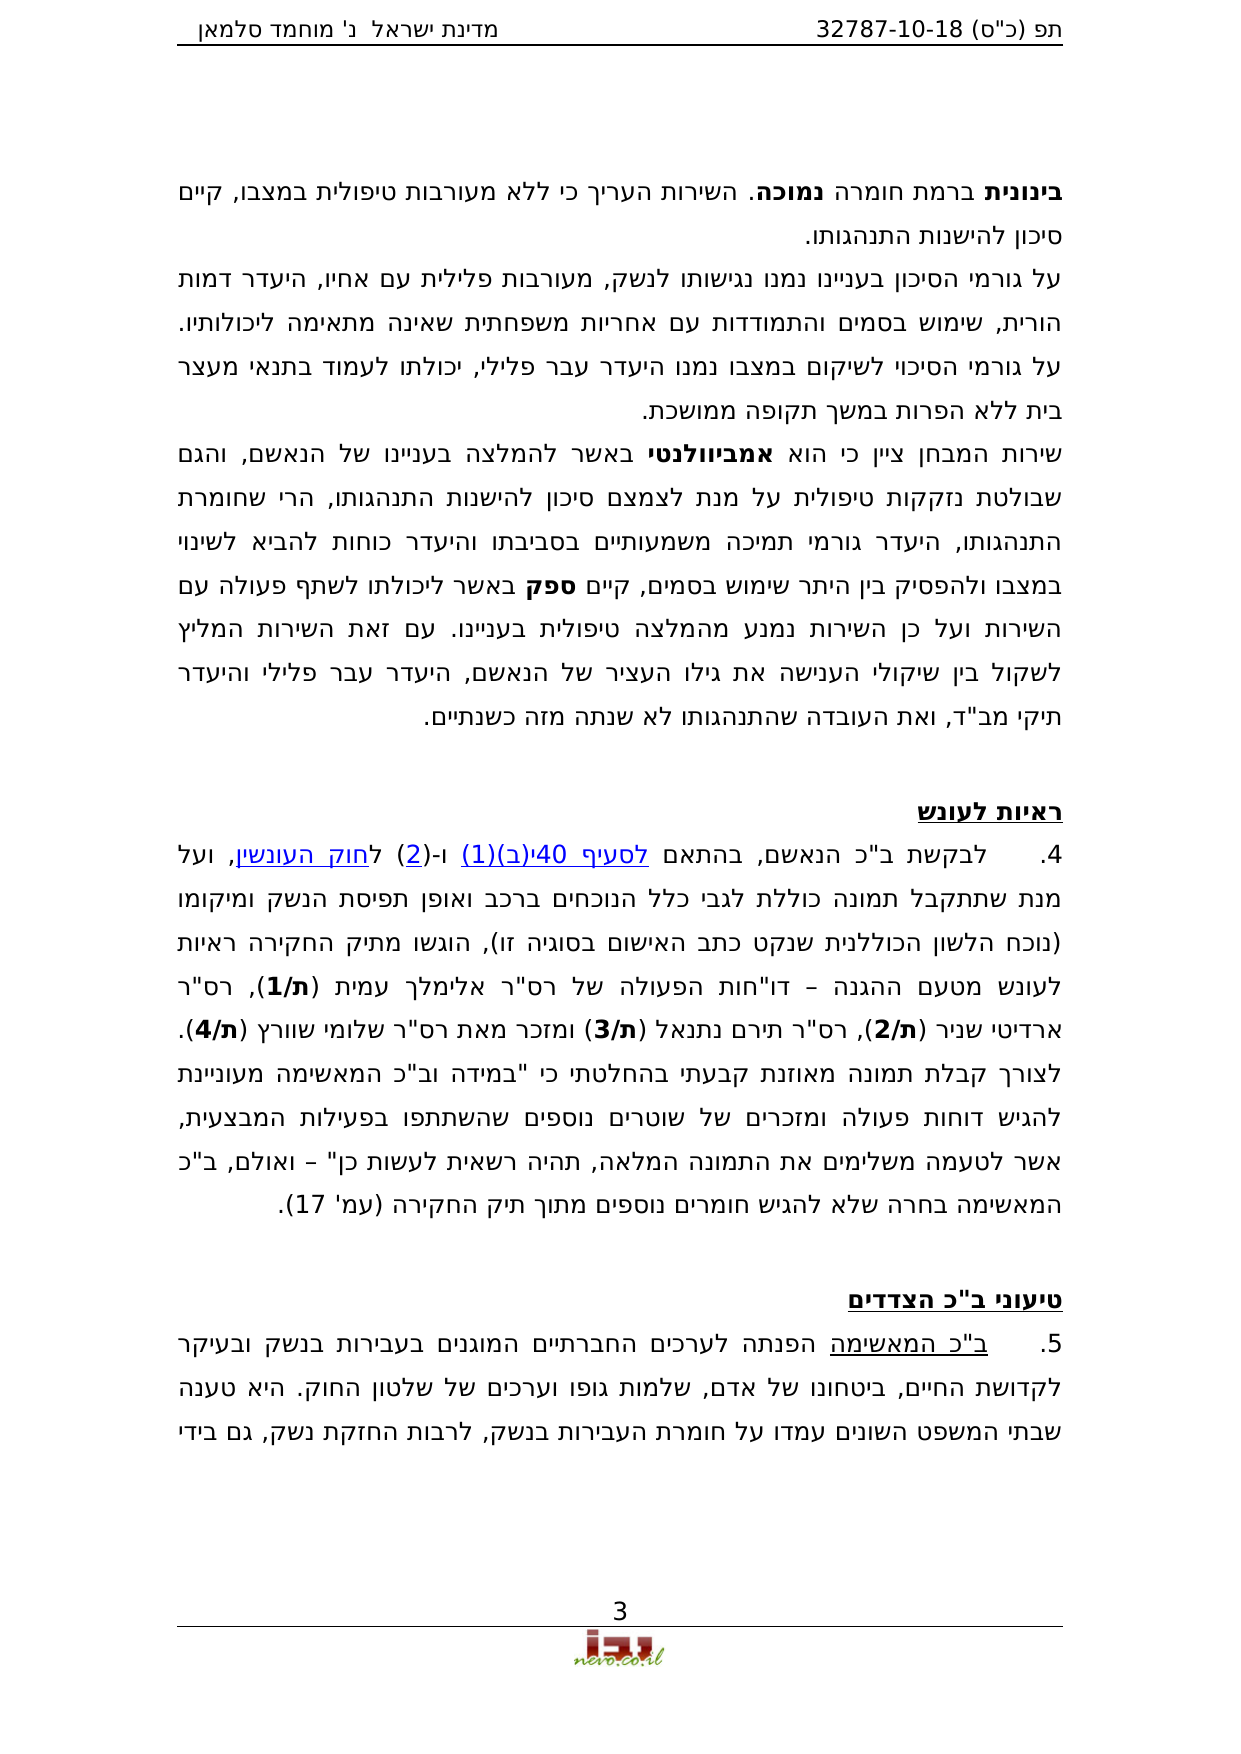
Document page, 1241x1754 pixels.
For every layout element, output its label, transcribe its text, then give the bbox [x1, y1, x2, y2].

text על גורמי הסיכון בעניינו נמנו נגישותו לנשק, מעורבות פלילית עם אחיו, היעדר דמות הורית, שימוש בסמים והתמודדות עם אחריות משפחתית שאינה מתאימה ליכולותיו. על גורמי הסיכוי לשיקום במצבו נמנו היעדר עבר פלילי, יכולתו לעמוד בתנאי מעצר בית ללא הפרות במשך תקופה ממושכת. [177, 265, 1063, 425]
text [177, 1329, 1063, 1446]
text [177, 177, 1063, 250]
text טיעוני ב"כ הצדדים [177, 1286, 1063, 1315]
text 4. לבקשת ב"כ הנאשם, בהתאם לסעיף 40י(ב)(1) ו-(2) לחוק העונשין, ועל מנת שתתקבל תמונה כוללת לגבי כלל הנוכחים ברכב ואופן תפיסת הנשק ומיקומו (נוכח הלשון הכוללנית שנקט כתב האישום בסוגיה זו), הוגשו מתיק החקירה ראיות לעונש מטעם ההגנה – דו"חות הפעולה של רס"ר אלימלך עמית (ת/1), רס"ר ארדיטי שניר (ת/2), רס"ר תירם נתנאל (ת/3) ומזכר מאת רס"ר שלומי שוורץ (ת/4). לצורך קבלת תמונה מאוזנת קבעתי בהחלטתי כי "במידה וב"כ המאשימה מעוניינת להגיש דוחות פעולה ומזכרים של שוטרים נוספים שהשתתפו בפעילות המבצעית, אשר לטעמה משלימים את התמונה המלאה, תהיה רשאית לעשות כן" – ואולם, ב"כ המאשימה בחרה שלא להגיש חומרים נוספים מתוך תיק החקירה (עמ' 17). [177, 841, 1063, 1220]
picture [574, 1629, 666, 1667]
text שירות המבחן ציין כי הוא אמביוולנטי באשר להמלצה בעניינו של הנאשם, והגם שבולטת נזקקות טיפולית על מנת לצמצם סיכון להישנות התנהגותו, הרי שחומרת התנהגותו, היעדר גורמי תמיכה משמעותיים בסביבתו והיעדר כוחות להביא לשינוי במצבו ולהפסיק בין היתר שימוש בסמים, קיים ספק באשר ליכולתו לשתף פעולה עם השירות ועל כן השירות נמנע מהמלצה טיפולית בעניינו. עם זאת השירות המליץ לשקול בין שיקולי הענישה את גילו העציר של הנאשם, היעדר עבר פלילי והיעדר תיקי מב"ד, ואת העובדה שהתנהגותו לא שנתה מזה כשנתיים. [177, 440, 1063, 731]
text ראיות לעונש [177, 797, 1063, 826]
